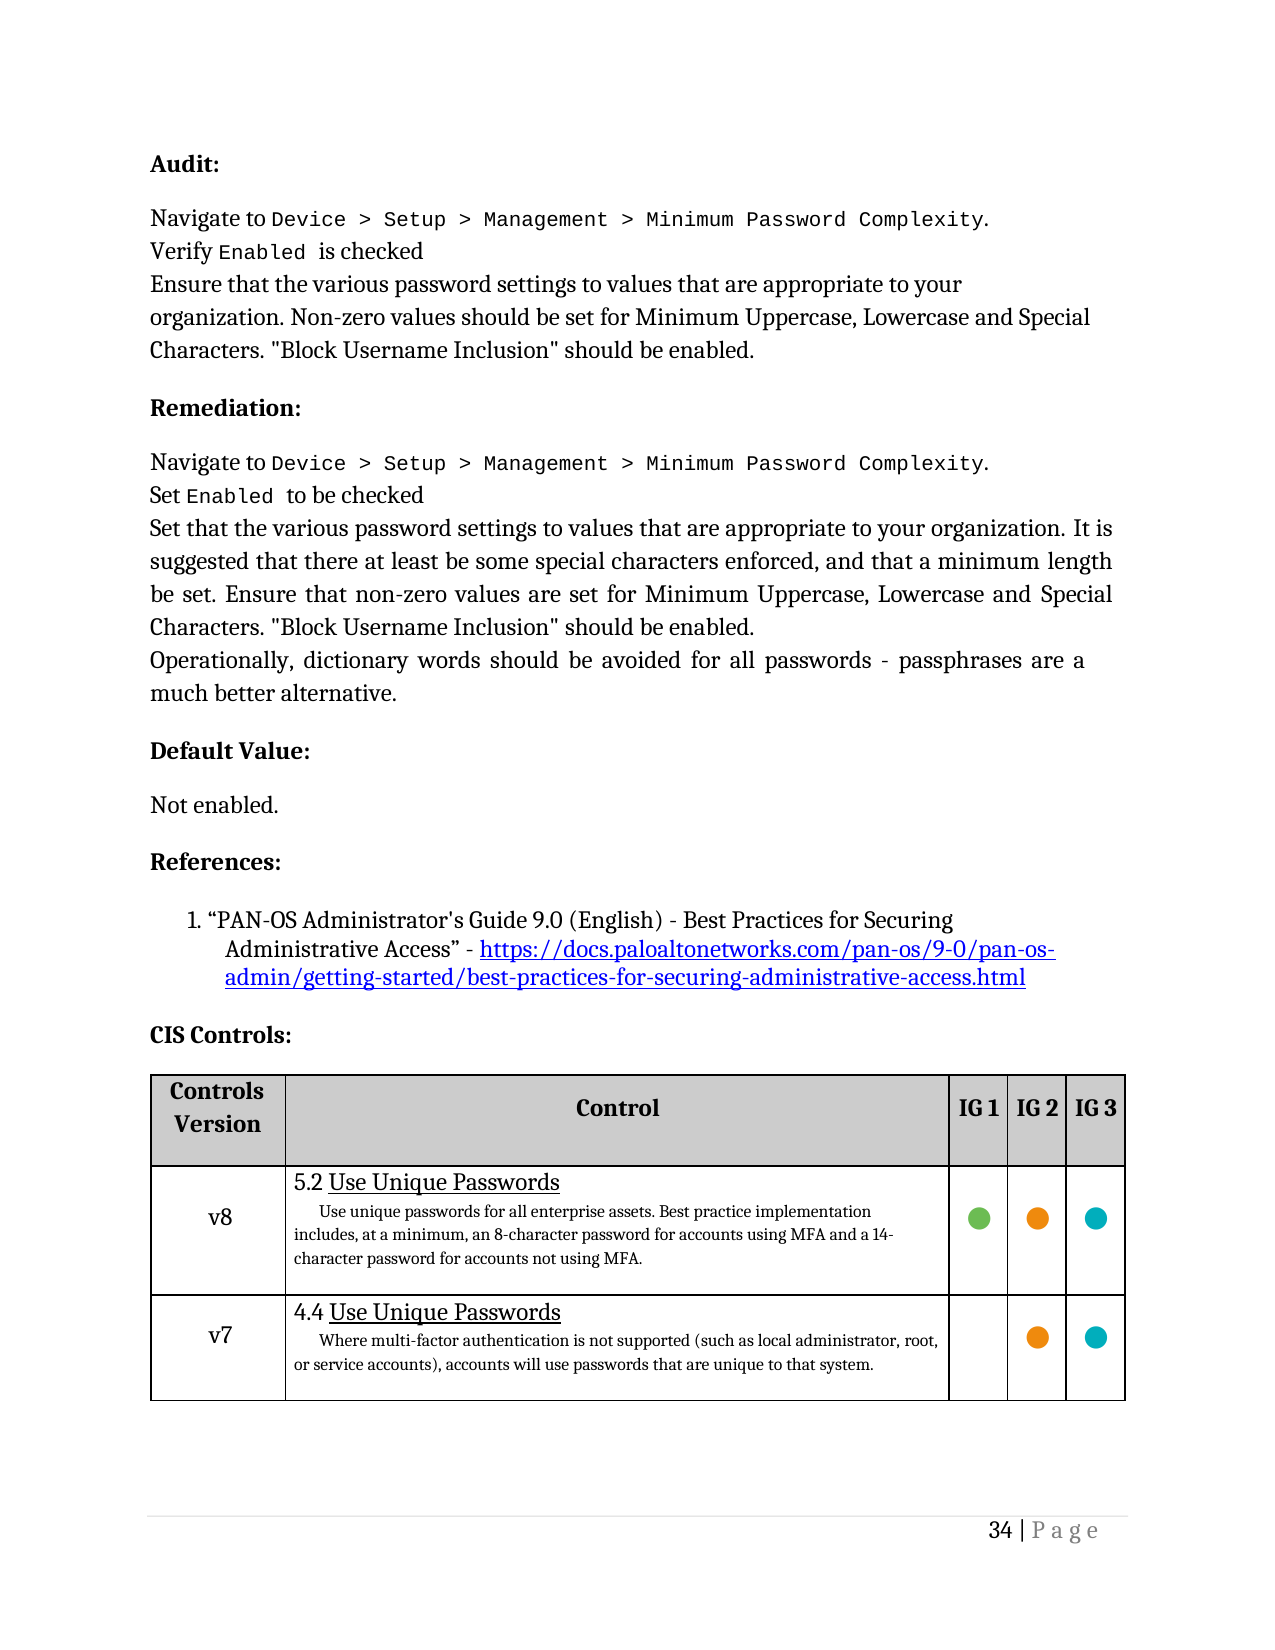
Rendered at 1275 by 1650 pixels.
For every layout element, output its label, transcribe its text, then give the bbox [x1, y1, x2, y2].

subtitle References: [150, 848, 1235, 877]
table_header Controls Version [152, 1076, 285, 1165]
table_cell 5.2 Use Unique Passwords Use unique passwords for all enterprise assets. Best practice implementation includes, at a minimum, an 8-character password for accounts using MFA and a 14- character password for accounts not using MFA. [286, 1167, 948, 1294]
table_cell v7 [152, 1296, 285, 1400]
subtitle Remediation: [150, 394, 1235, 423]
subtitle Audit: [150, 150, 1235, 179]
table_cell ● [1008, 1296, 1065, 1400]
table_cell [950, 1296, 1007, 1400]
table_header IG 3 [1067, 1076, 1124, 1165]
text Ensure that the various password settings to values that are appropriate to your organization. Non-zero values should be set for Minimum Uppercase, Lowercase and Special Characters. "Block Username Inclusion" should be enabled. [150, 270, 1101, 365]
text Operationally, dictionary words should be avoided for all passwords - passphrases are a much better alternative. [150, 646, 1087, 708]
text Set that the various password settings to values that are appropriate to your organization. It is suggested that there at least be some special characters enforced, and that a minimum length be set. Ensure that non-zero values are set for Minimum Uppercase, Lowercase and Special Characters. "Block Username Inclusion" should be enabled. [150, 514, 1112, 642]
table_cell ● [950, 1167, 1007, 1294]
table_cell ● [1067, 1296, 1124, 1400]
subtitle Default Value: [150, 737, 1235, 766]
table_cell ● [1067, 1167, 1124, 1294]
table_header Control [286, 1076, 948, 1165]
text CIS Controls: [150, 1021, 1235, 1049]
text 1. “PAN-OS Administrator's Guide 9.0 (English) - Best Practices for Securing Administrative Access” - https://docs.paloaltonetworks.com/pan-os/9-0/pan-os- admin/getting-started/best-practices-for-securing-administrative-access.html [187, 906, 1096, 992]
table_header IG 1 [950, 1076, 1007, 1165]
table_header IG 2 [1008, 1076, 1065, 1165]
table_cell 4.4 Use Unique Passwords Where multi-factor authentication is not supported (such as local administrator, root, or service accounts), accounts will use passwords that are unique to that system. [286, 1296, 948, 1400]
text Navigate to Device > Setup > Management > Minimum Password Complexity. Verify Enabled is checked [150, 204, 997, 266]
text Not enabled. [150, 791, 1235, 819]
table_cell ● [1008, 1167, 1065, 1294]
table_cell v8 [152, 1167, 285, 1294]
text Navigate to Device > Setup > Management > Minimum Password Complexity. Set Enabled to be checked [150, 448, 997, 510]
